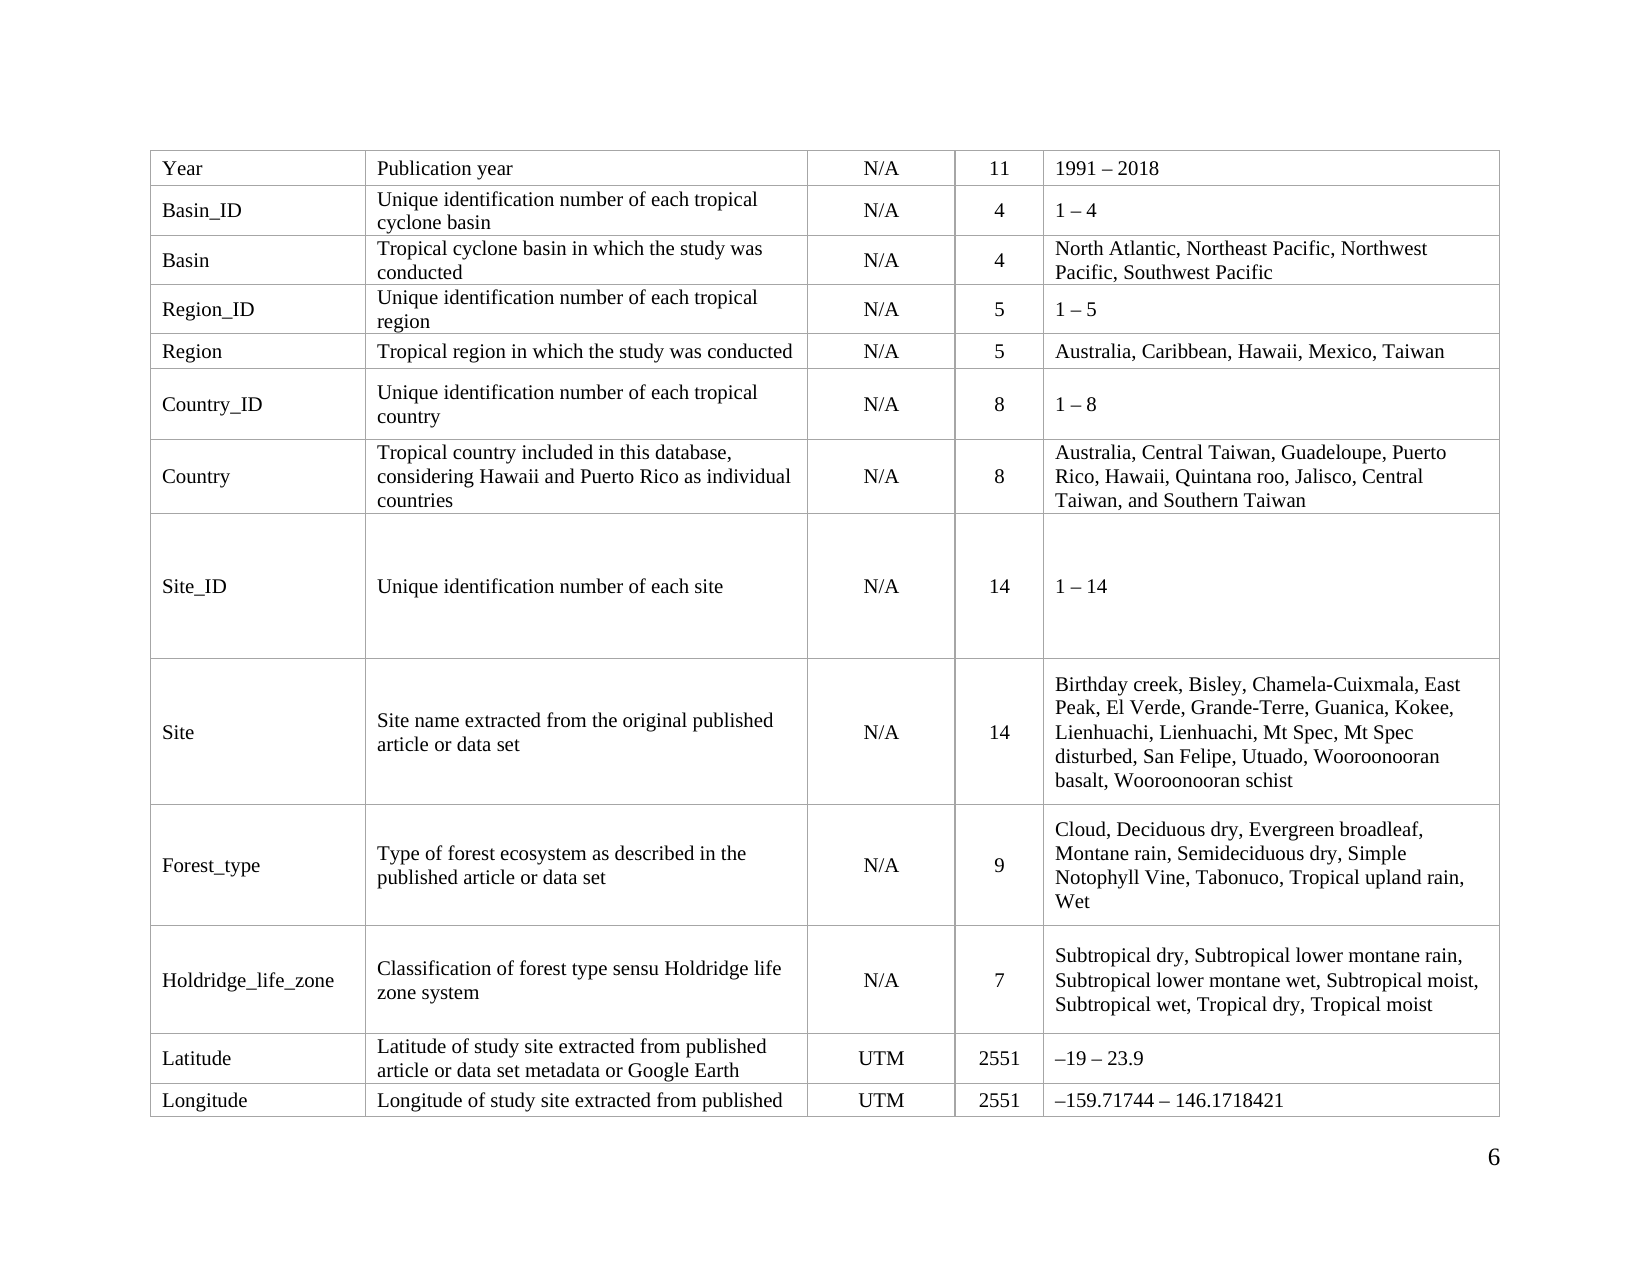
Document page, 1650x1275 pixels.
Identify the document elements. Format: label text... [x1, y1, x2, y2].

table_cell Tropical cyclone basin in which the study was conducted [366, 236, 807, 284]
table_cell 14 [956, 514, 1043, 658]
table_cell 1 – 4 [1044, 186, 1499, 234]
table_cell N/A [808, 659, 954, 804]
table_cell Tropical region in which the study was conducted [366, 334, 807, 368]
table_cell Country_ID [151, 369, 365, 439]
table_cell Site name extracted from the original published article or data set [366, 659, 807, 804]
table_cell 1991 – 2018 [1044, 151, 1499, 185]
table_cell –19 – 23.9 [1044, 1034, 1499, 1082]
table_cell 7 [956, 926, 1043, 1033]
table_cell Region [151, 334, 365, 368]
table_cell 14 [956, 659, 1043, 804]
table_cell Australia, Caribbean, Hawaii, Mexico, Taiwan [1044, 334, 1499, 368]
table_cell Longitude [151, 1084, 365, 1116]
table_cell 2551 [956, 1034, 1043, 1082]
table_cell Unique identification number of each site [366, 514, 807, 658]
table_cell 4 [956, 236, 1043, 284]
table_cell UTM [808, 1084, 954, 1116]
table_cell Latitude of study site extracted from published article or data set metadata or Google Earth [366, 1034, 807, 1082]
table_cell Country [151, 440, 365, 512]
table_cell N/A [808, 334, 954, 368]
table_cell N/A [808, 926, 954, 1033]
table_cell Type of forest ecosystem as described in the published article or data set [366, 805, 807, 925]
table_cell N/A [808, 440, 954, 512]
table_cell 4 [956, 186, 1043, 234]
table_cell Subtropical dry, Subtropical lower montane rain, Subtropical lower montane wet, Subtropical moist, Subtropical wet, Tropical dry, Tropical moist [1044, 926, 1499, 1033]
table_cell 1 – 5 [1044, 285, 1499, 333]
table_cell Unique identification number of each tropical country [366, 369, 807, 439]
table_cell 9 [956, 805, 1043, 925]
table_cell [1044, 1084, 1499, 1116]
table_cell Publication year [366, 151, 807, 185]
table_cell North Atlantic, Northeast Pacific, Northwest Pacific, Southwest Pacific [1044, 236, 1499, 284]
table_cell Cloud, Deciduous dry, Evergreen broadleaf, Montane rain, Semideciduous dry, Simple Notophyll Vine, Tabonuco, Tropical upland rain, Wet [1044, 805, 1499, 925]
table_cell Unique identification number of each tropical cyclone basin [366, 186, 807, 234]
table_cell Birthday creek, Bisley, Chamela-Cuixmala, East Peak, El Verde, Grande-Terre, Guanica, Kokee, Lienhuachi, Lienhuachi, Mt Spec, Mt Spec disturbed, San Felipe, Utuado, Wooroonooran basalt, Wooroonooran schist [1044, 659, 1499, 804]
table_cell Site [151, 659, 365, 804]
table_cell Region_ID [151, 285, 365, 333]
table_cell 1 – 14 [1044, 514, 1499, 658]
table_cell N/A [808, 805, 954, 925]
table_cell N/A [808, 151, 954, 185]
table_cell Site_ID [151, 514, 365, 658]
table_cell Basin [151, 236, 365, 284]
table_cell 2551 [956, 1084, 1043, 1116]
table_cell 11 [956, 151, 1043, 185]
table_cell N/A [808, 285, 954, 333]
table_cell UTM [808, 1034, 954, 1082]
table_cell Holdridge_life_zone [151, 926, 365, 1033]
table_cell 8 [956, 440, 1043, 512]
table_cell Australia, Central Taiwan, Guadeloupe, Puerto Rico, Hawaii, Quintana roo, Jalisco, Central Taiwan, and Southern Taiwan [1044, 440, 1499, 512]
table_cell Latitude [151, 1034, 365, 1082]
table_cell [366, 1084, 807, 1116]
table_cell Unique identification number of each tropical region [366, 285, 807, 333]
table_cell 5 [956, 285, 1043, 333]
table_cell Classification of forest type sensu Holdridge life zone system [366, 926, 807, 1033]
table_cell Year [151, 151, 365, 185]
table_cell 5 [956, 334, 1043, 368]
table_cell Tropical country included in this database, considering Hawaii and Puerto Rico as individual countries [366, 440, 807, 512]
table_cell N/A [808, 514, 954, 658]
table_cell N/A [808, 186, 954, 234]
table_cell N/A [808, 369, 954, 439]
table_cell 8 [956, 369, 1043, 439]
table_cell N/A [808, 236, 954, 284]
table_cell Basin_ID [151, 186, 365, 234]
table_cell 1 – 8 [1044, 369, 1499, 439]
table_cell Forest_type [151, 805, 365, 925]
